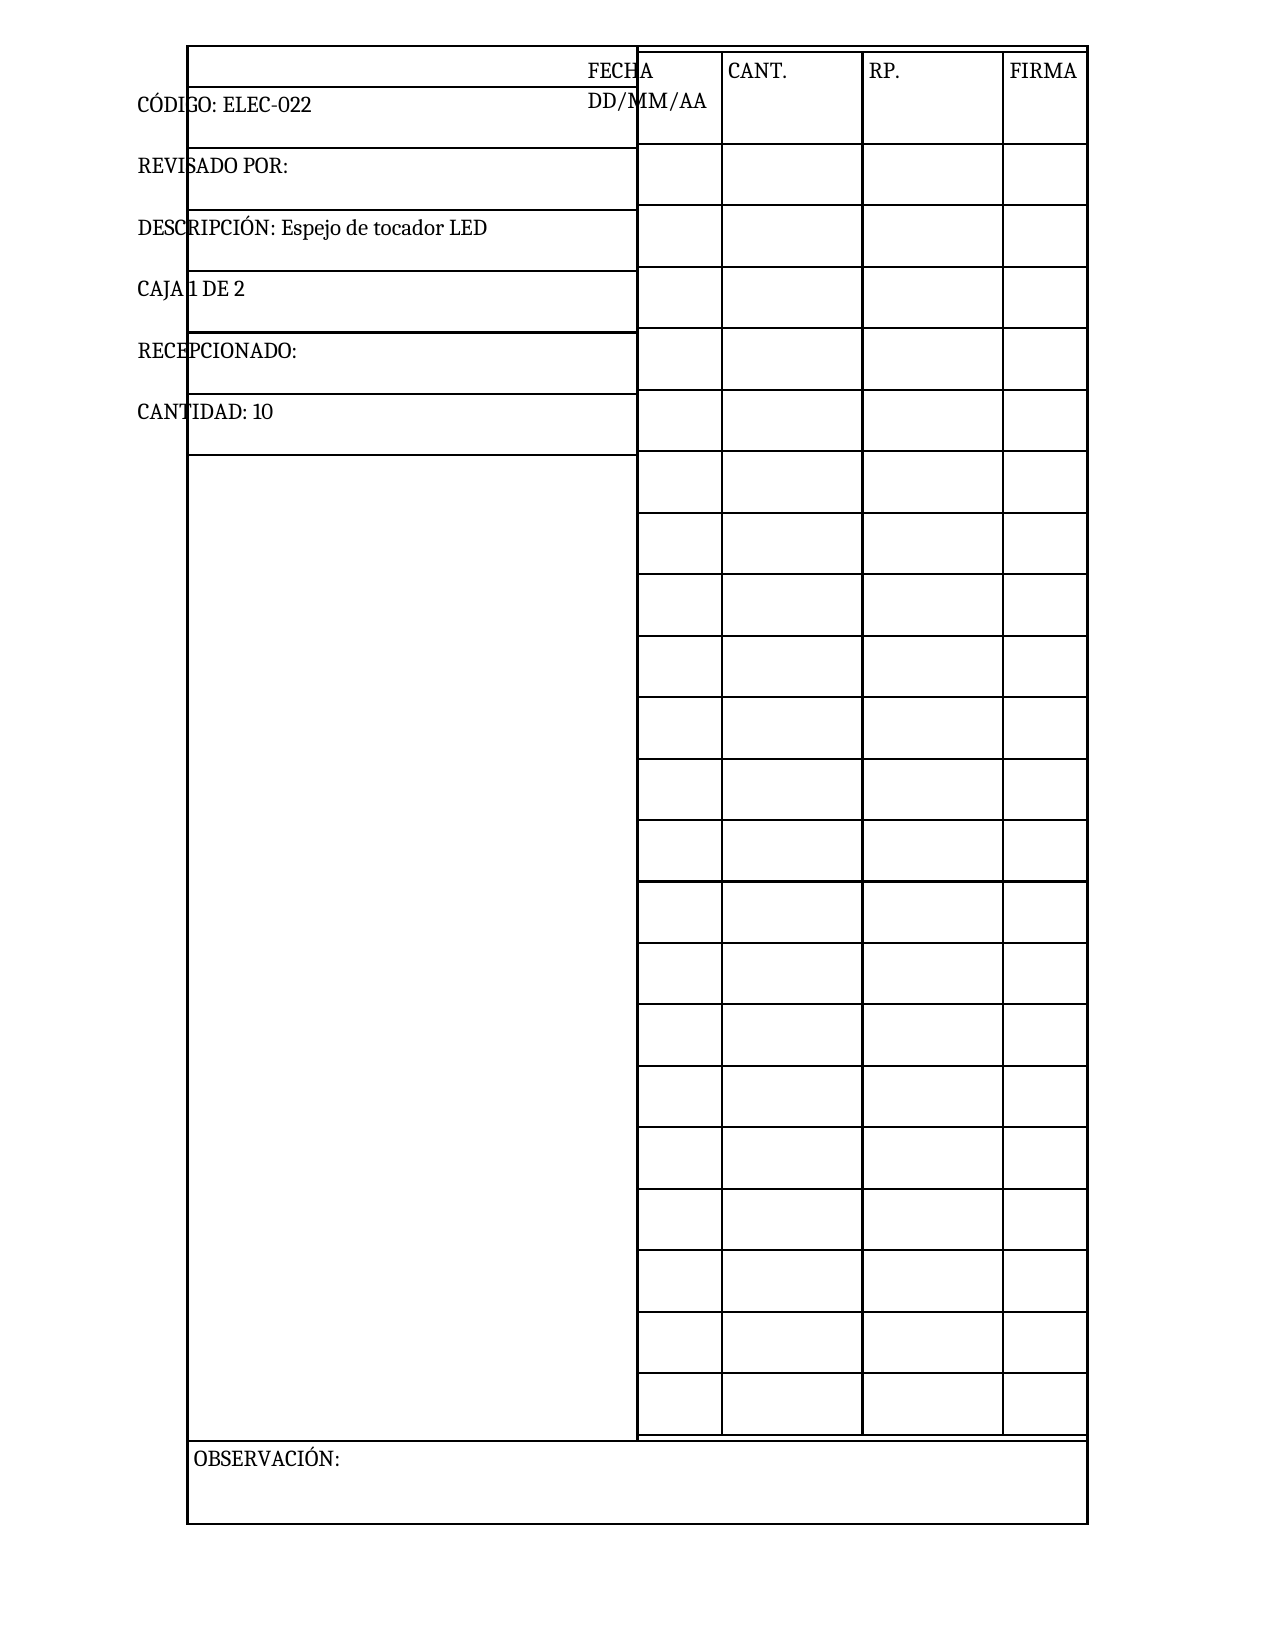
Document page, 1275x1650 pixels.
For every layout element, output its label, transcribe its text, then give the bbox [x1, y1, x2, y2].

table_header [723, 698, 861, 758]
table_header [864, 329, 1002, 389]
table_header [639, 575, 721, 635]
table_header [189, 395, 636, 454]
table_header [723, 391, 861, 450]
table_header [723, 1313, 861, 1372]
table_header [723, 1067, 861, 1126]
table_header [639, 53, 721, 143]
table_header [639, 1128, 721, 1188]
table_header [1004, 514, 1086, 573]
table_header [864, 1128, 1002, 1188]
table_header [1004, 1251, 1086, 1311]
table_header [1004, 391, 1086, 450]
table_header [864, 1313, 1002, 1372]
table_header [1004, 1067, 1086, 1126]
table_header [639, 1436, 1086, 1440]
table_header [864, 760, 1002, 819]
table_header [639, 1251, 721, 1311]
table_header [723, 1128, 861, 1188]
table_header [1004, 329, 1086, 389]
table_header [639, 944, 721, 1003]
table_header [1004, 575, 1086, 635]
table_header [1004, 1190, 1086, 1249]
table_header [723, 206, 861, 266]
table_header [1004, 452, 1086, 512]
table_header [1004, 821, 1086, 880]
table_header [864, 391, 1002, 450]
table_header [864, 268, 1002, 327]
table_header [189, 272, 636, 331]
table_header [1004, 1313, 1086, 1372]
table_header [723, 145, 861, 204]
table_header [1004, 883, 1086, 942]
table_header [864, 698, 1002, 758]
table_header [639, 1190, 721, 1249]
table_header [723, 452, 861, 512]
table_header [723, 821, 861, 880]
table_header [639, 514, 721, 573]
table_header [723, 883, 861, 942]
table_header [864, 637, 1002, 696]
table_header [723, 760, 861, 819]
table_header [1004, 944, 1086, 1003]
table_header [723, 514, 861, 573]
table_header [864, 53, 1002, 143]
table_cell OBSERVACIÓN: [189, 1442, 1086, 1523]
table_header [723, 1005, 861, 1065]
table_header [723, 1374, 861, 1434]
table_header [864, 452, 1002, 512]
table_header [864, 1067, 1002, 1126]
table_header [639, 268, 721, 327]
table_header [1004, 698, 1086, 758]
table_header [189, 211, 636, 270]
table_header [1004, 268, 1086, 327]
table_header [639, 145, 721, 204]
table_header [1004, 1374, 1086, 1434]
table_header [189, 149, 636, 209]
table_header [639, 206, 721, 266]
table_header [639, 1005, 721, 1065]
table_header [639, 883, 721, 942]
table_header [639, 698, 721, 758]
table_header [723, 1251, 861, 1311]
table_header [864, 883, 1002, 942]
table_header [1004, 53, 1086, 143]
table_header [1004, 1128, 1086, 1188]
table_header [864, 1005, 1002, 1065]
table_header [639, 47, 1086, 51]
table_header [864, 944, 1002, 1003]
table_header [639, 452, 721, 512]
table_header [864, 145, 1002, 204]
table_header [189, 334, 636, 393]
table_header [1004, 206, 1086, 266]
table_header [723, 944, 861, 1003]
table_header [1004, 145, 1086, 204]
table_header [639, 1313, 721, 1372]
table_header [864, 1251, 1002, 1311]
table_header [864, 821, 1002, 880]
table_header [639, 391, 721, 450]
table_header [639, 760, 721, 819]
table_header [189, 88, 636, 147]
table_header [639, 637, 721, 696]
table_header [639, 1067, 721, 1126]
table_header [639, 1374, 721, 1434]
table_header [723, 329, 861, 389]
table_header [864, 575, 1002, 635]
table_header [723, 637, 861, 696]
table_header [1004, 760, 1086, 819]
table_header [864, 1190, 1002, 1249]
table_header [864, 514, 1002, 573]
table_header [639, 821, 721, 880]
table_header [864, 206, 1002, 266]
table_header [189, 456, 636, 1440]
table_header [723, 1190, 861, 1249]
table_header [723, 575, 861, 635]
table_header [1004, 637, 1086, 696]
table_header [723, 53, 861, 143]
table_header [189, 47, 636, 86]
table_header [864, 1374, 1002, 1434]
table_header [1004, 1005, 1086, 1065]
table_header [639, 329, 721, 389]
table_header [723, 268, 861, 327]
